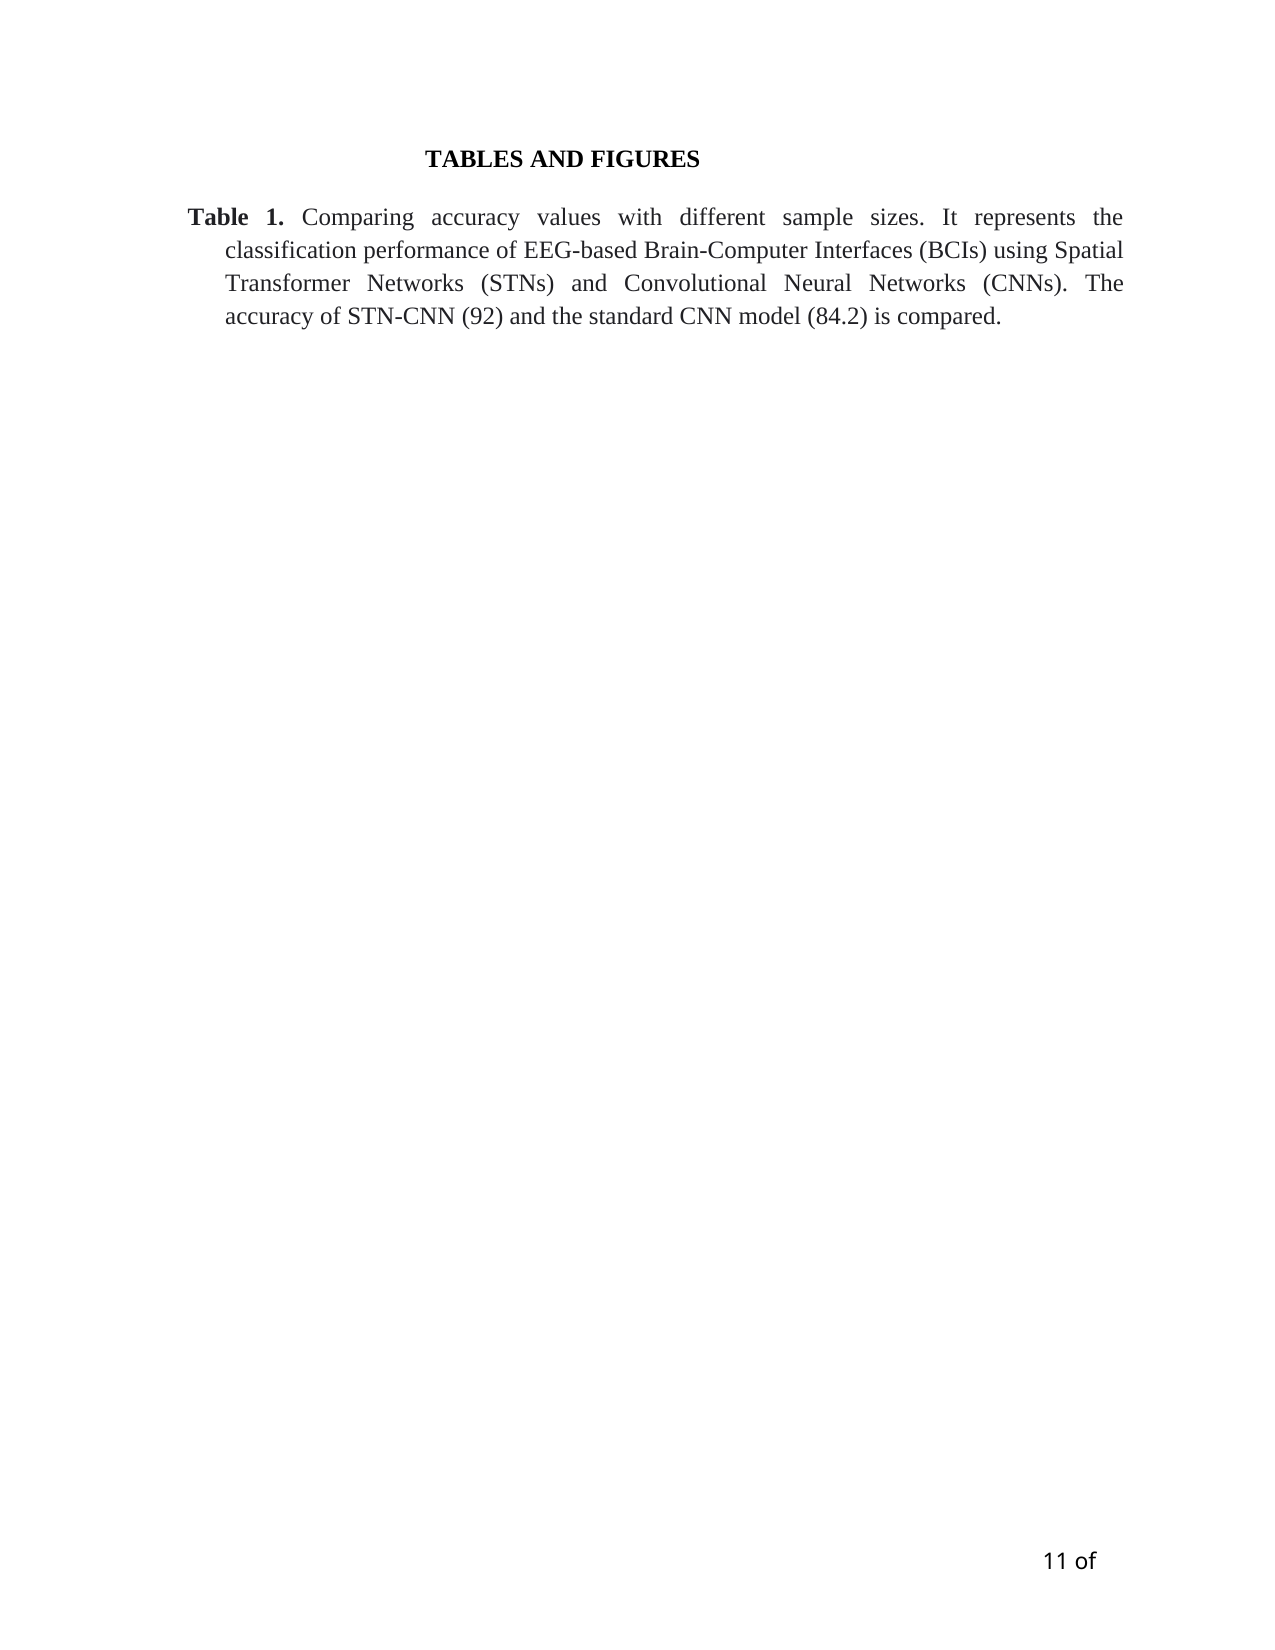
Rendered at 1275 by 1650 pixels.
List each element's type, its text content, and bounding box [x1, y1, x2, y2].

subtitle TABLES AND FIGURES [425, 144, 1200, 172]
text Table 1. Comparing accuracy values with different sample sizes. It represents the classification performance of EEG-based Brain-Computer Interfaces (BCIs) using Spatial Transformer Networks (STNs) and Convolutional Neural Networks (CNNs). The accuracy of STN-CNN (92) and the standard CNN model (84.2) is compared. [187, 202, 1124, 330]
